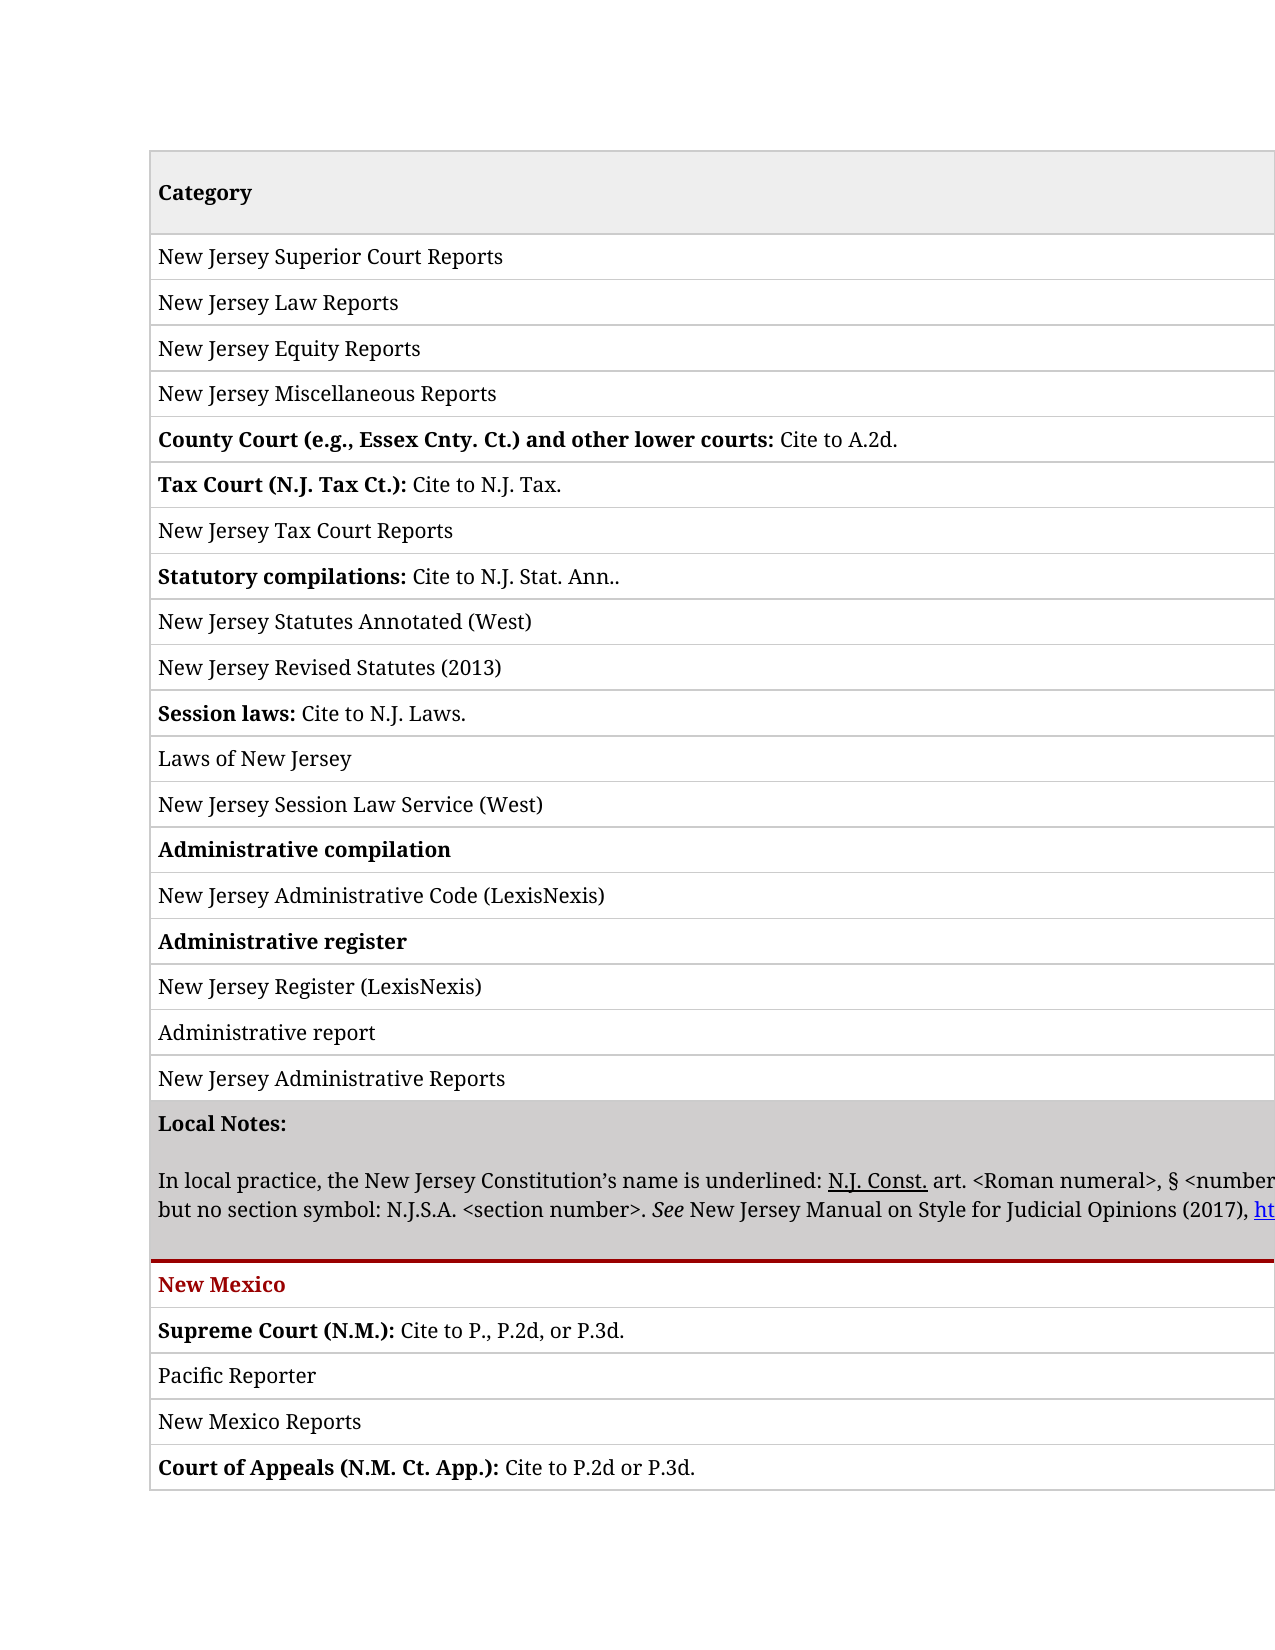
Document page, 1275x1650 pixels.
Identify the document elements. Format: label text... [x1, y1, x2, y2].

table_cell Pacific Reporter [151, 1354, 1274, 1398]
table_cell New Jersey Statutes Annotated (West) [151, 600, 1274, 644]
table_cell Local Notes: In local practice, the New Jersey Constitution’s name is underlined: N.J. Const. art. <Roman numeral>, § <number>, ¶ <number>. New Jersey Statutes Annotated are cited as N.J.S.A. followed by the relevant section number but no section symbol: N.J.S.A. <section number>. See New Jersey Manual on Style for Judicial Opinions (2017), https://www.njcourts.gov/attorneys/assets/attyresources/manualonstyle.pdf [151, 1102, 1274, 1259]
table_cell New Jersey Tax Court Reports [151, 508, 1274, 552]
table_cell Statutory compilations: Cite to N.J. Stat. Ann.. [151, 554, 1274, 598]
table_cell New Mexico Reports [151, 1400, 1274, 1443]
table_cell County Court (e.g., Essex Cnty. Ct.) and other lower courts: Cite to A.2d. [151, 417, 1274, 461]
table_cell New Jersey Session Law Service (West) [151, 782, 1274, 826]
table_cell Supreme Court (N.M.): Cite to P., P.2d, or P.3d. [151, 1308, 1274, 1352]
table_cell New Jersey Administrative Reports [151, 1056, 1274, 1100]
table_cell New Jersey Miscellaneous Reports [151, 372, 1274, 416]
table_cell Court of Appeals (N.M. Ct. App.): Cite to P.2d or P.3d. [151, 1445, 1274, 1489]
table_cell New Jersey Law Reports [151, 280, 1274, 324]
table_cell Session laws: Cite to N.J. Laws. [151, 691, 1274, 735]
table_cell New Jersey Superior Court Reports [151, 235, 1274, 279]
table_cell New Jersey Register (LexisNexis) [151, 965, 1274, 1009]
table_cell New Mexico [151, 1263, 1274, 1307]
table_cell Administrative report [151, 1010, 1274, 1054]
table_cell New Jersey Equity Reports [151, 326, 1274, 370]
table_cell Laws of New Jersey [151, 737, 1274, 781]
table_cell Administrative register [151, 919, 1274, 963]
table_cell Tax Court (N.J. Tax Ct.): Cite to N.J. Tax. [151, 463, 1274, 507]
table_cell Administrative compilation [151, 828, 1274, 872]
table_cell New Jersey Administrative Code (LexisNexis) [151, 873, 1274, 917]
table_header Category [151, 152, 1274, 233]
table_cell New Jersey Revised Statutes (2013) [151, 645, 1274, 689]
